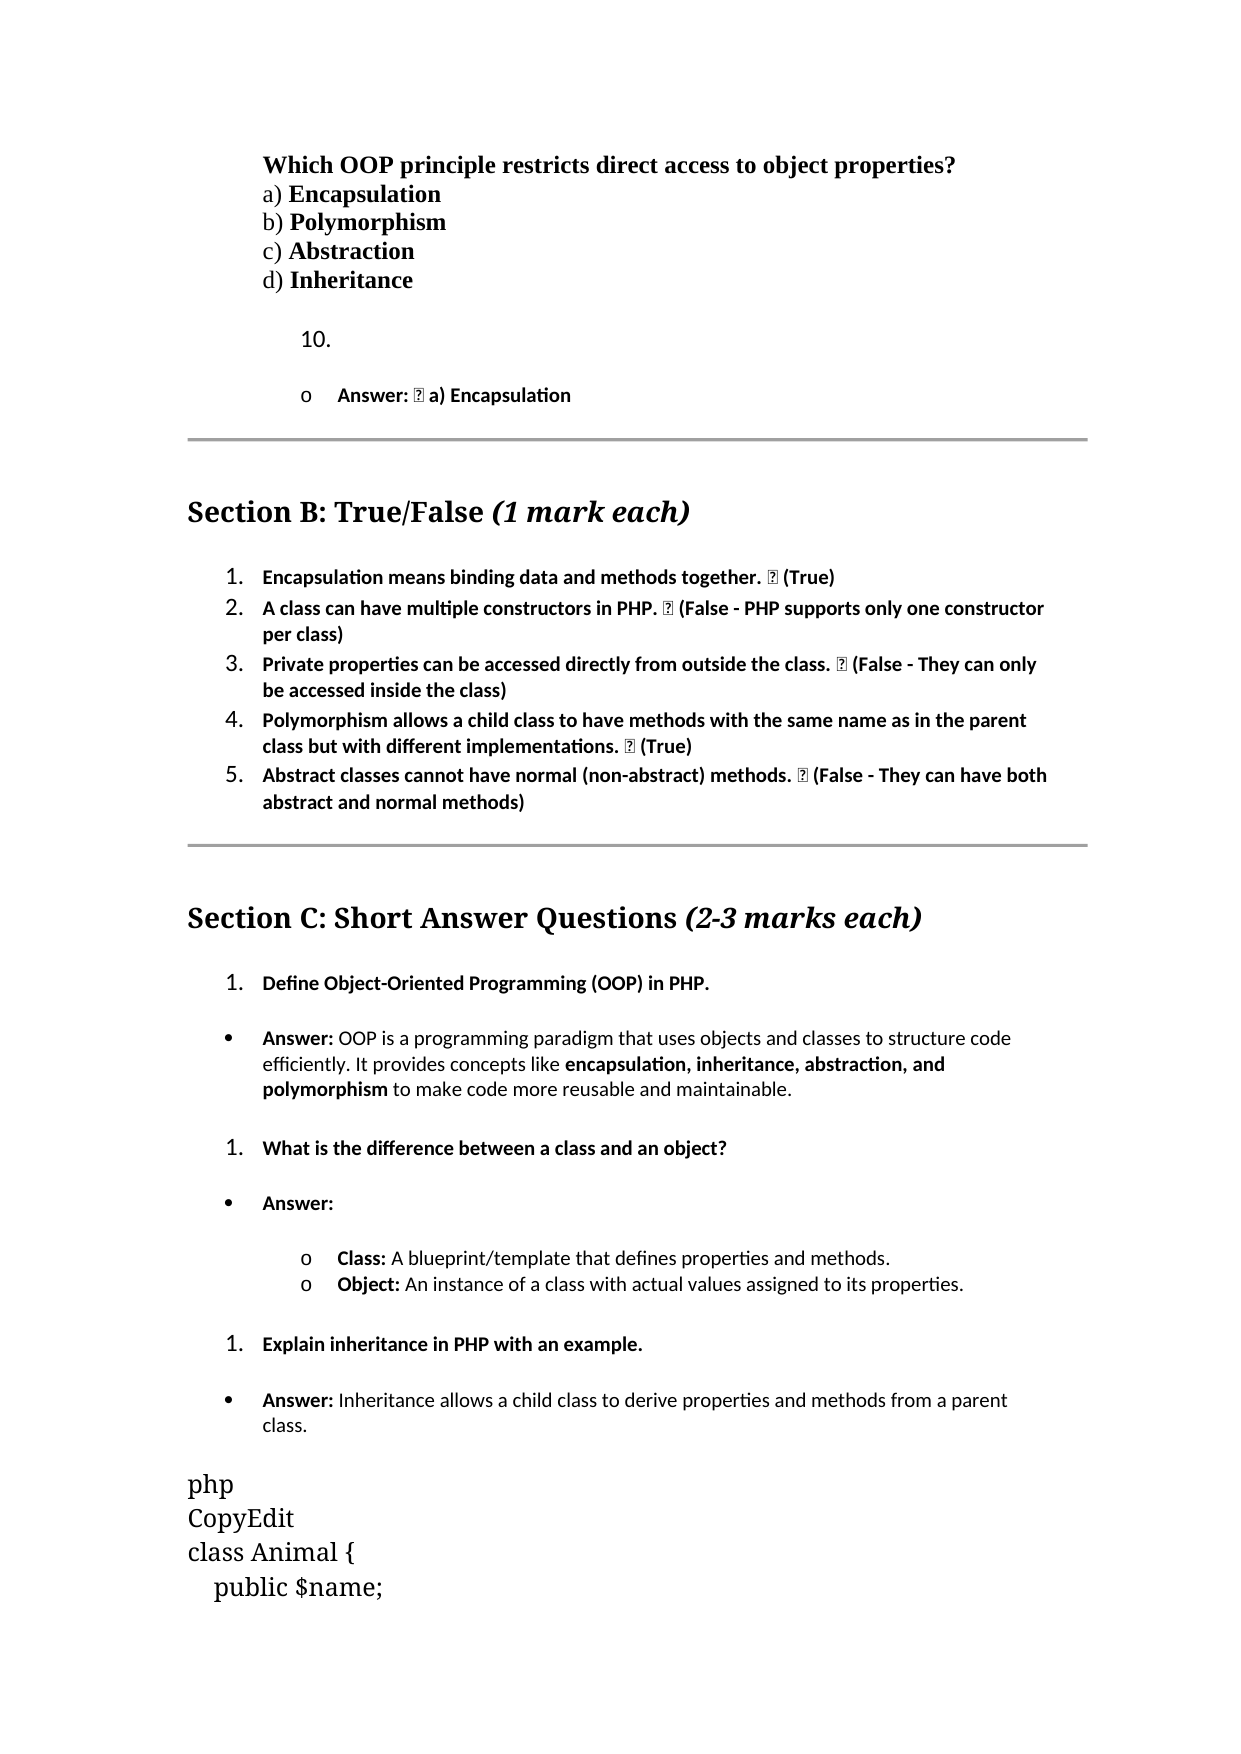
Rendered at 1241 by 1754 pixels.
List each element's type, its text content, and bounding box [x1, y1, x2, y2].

text CopyEdit [187, 1501, 1053, 1535]
list Answer: OOP is a programming paradigm that uses objects and classes to structure code efficiently. It provides concepts like encapsulation, inheritance, abstraction, and polymorphism to make code more reusable and maintainable. [225, 1026, 1053, 1102]
list Class: A blueprint/template that defines properties and methods. [300, 1245, 1053, 1272]
subtitle Section B: True/False (1 mark each) [187, 493, 1053, 531]
list Private properties can be accessed directly from outside the class. ❌ (False - They can only be accessed inside the class) [225, 647, 1053, 703]
text class Animal { [187, 1535, 1053, 1569]
list Object: An instance of a class with actual values assigned to its properties. [300, 1272, 1053, 1298]
list Answer: Inheritance allows a child class to derive properties and methods from a parent class. [225, 1387, 1053, 1438]
list Define Object-Oriented Programming (OOP) in PHP. [225, 966, 1053, 996]
subtitle Section C: Short Answer Questions (2-3 marks each) [187, 898, 1053, 937]
list Polymorphism allows a child class to have methods with the same name as in the parent class but with different implementations. ✅ (True) [225, 703, 1053, 759]
list Explain inheritance in PHP with an example. [225, 1327, 1053, 1358]
list What is the difference between a class and an object? [225, 1131, 1053, 1161]
list Encapsulation means binding data and methods together. ✅ (True) [225, 560, 1053, 591]
list Abstract classes cannot have normal (non-abstract) methods. ❌ (False - They can have both abstract and normal methods) [225, 759, 1053, 814]
text php [187, 1467, 1053, 1501]
list A class can have multiple constructors in PHP. ❌ (False - PHP supports only one constructor per class) [225, 591, 1053, 647]
text Which OOP principle restricts direct access to object properties? a) Encapsulation b) Polymorphism c) Abstraction d) Inheritance [262, 150, 1053, 294]
list Answer: [225, 1191, 1053, 1216]
list Answer: ✅ a) Encapsulation [300, 383, 1053, 409]
text public $name; [187, 1569, 1053, 1603]
